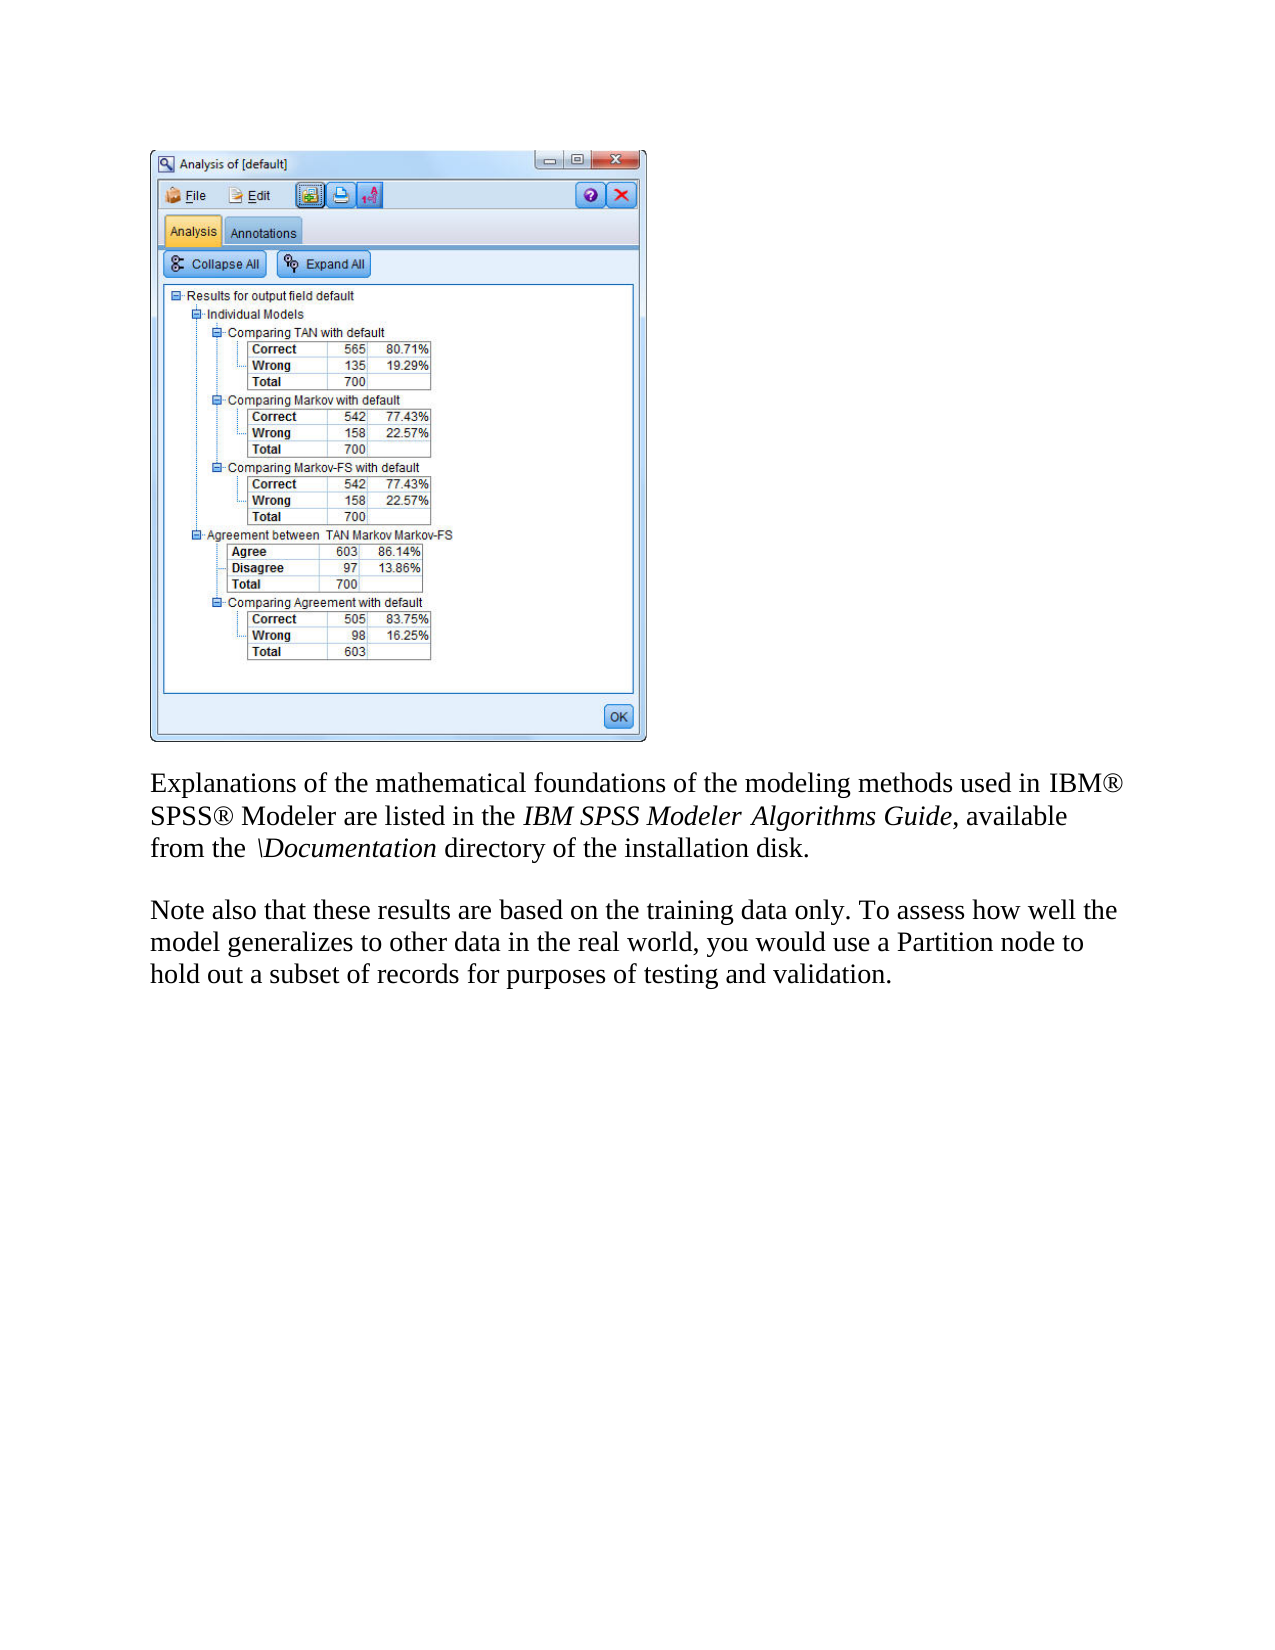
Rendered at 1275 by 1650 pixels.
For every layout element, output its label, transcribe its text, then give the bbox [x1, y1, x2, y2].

text Explanations of the mathematical foundations of the modeling methods used in IBM® SPSS® Modeler are listed in the IBM SPSS Modeler Algorithms Guide, available from the \Documentation directory of the installation disk. [150, 766, 1125, 864]
text Note also that these results are based on the training data only. To assess how well the model generalizes to other data in the real world, you would use a Partition node to hold out a subset of records for purposes of testing and validation. [150, 893, 1125, 990]
picture [150, 150, 647, 742]
